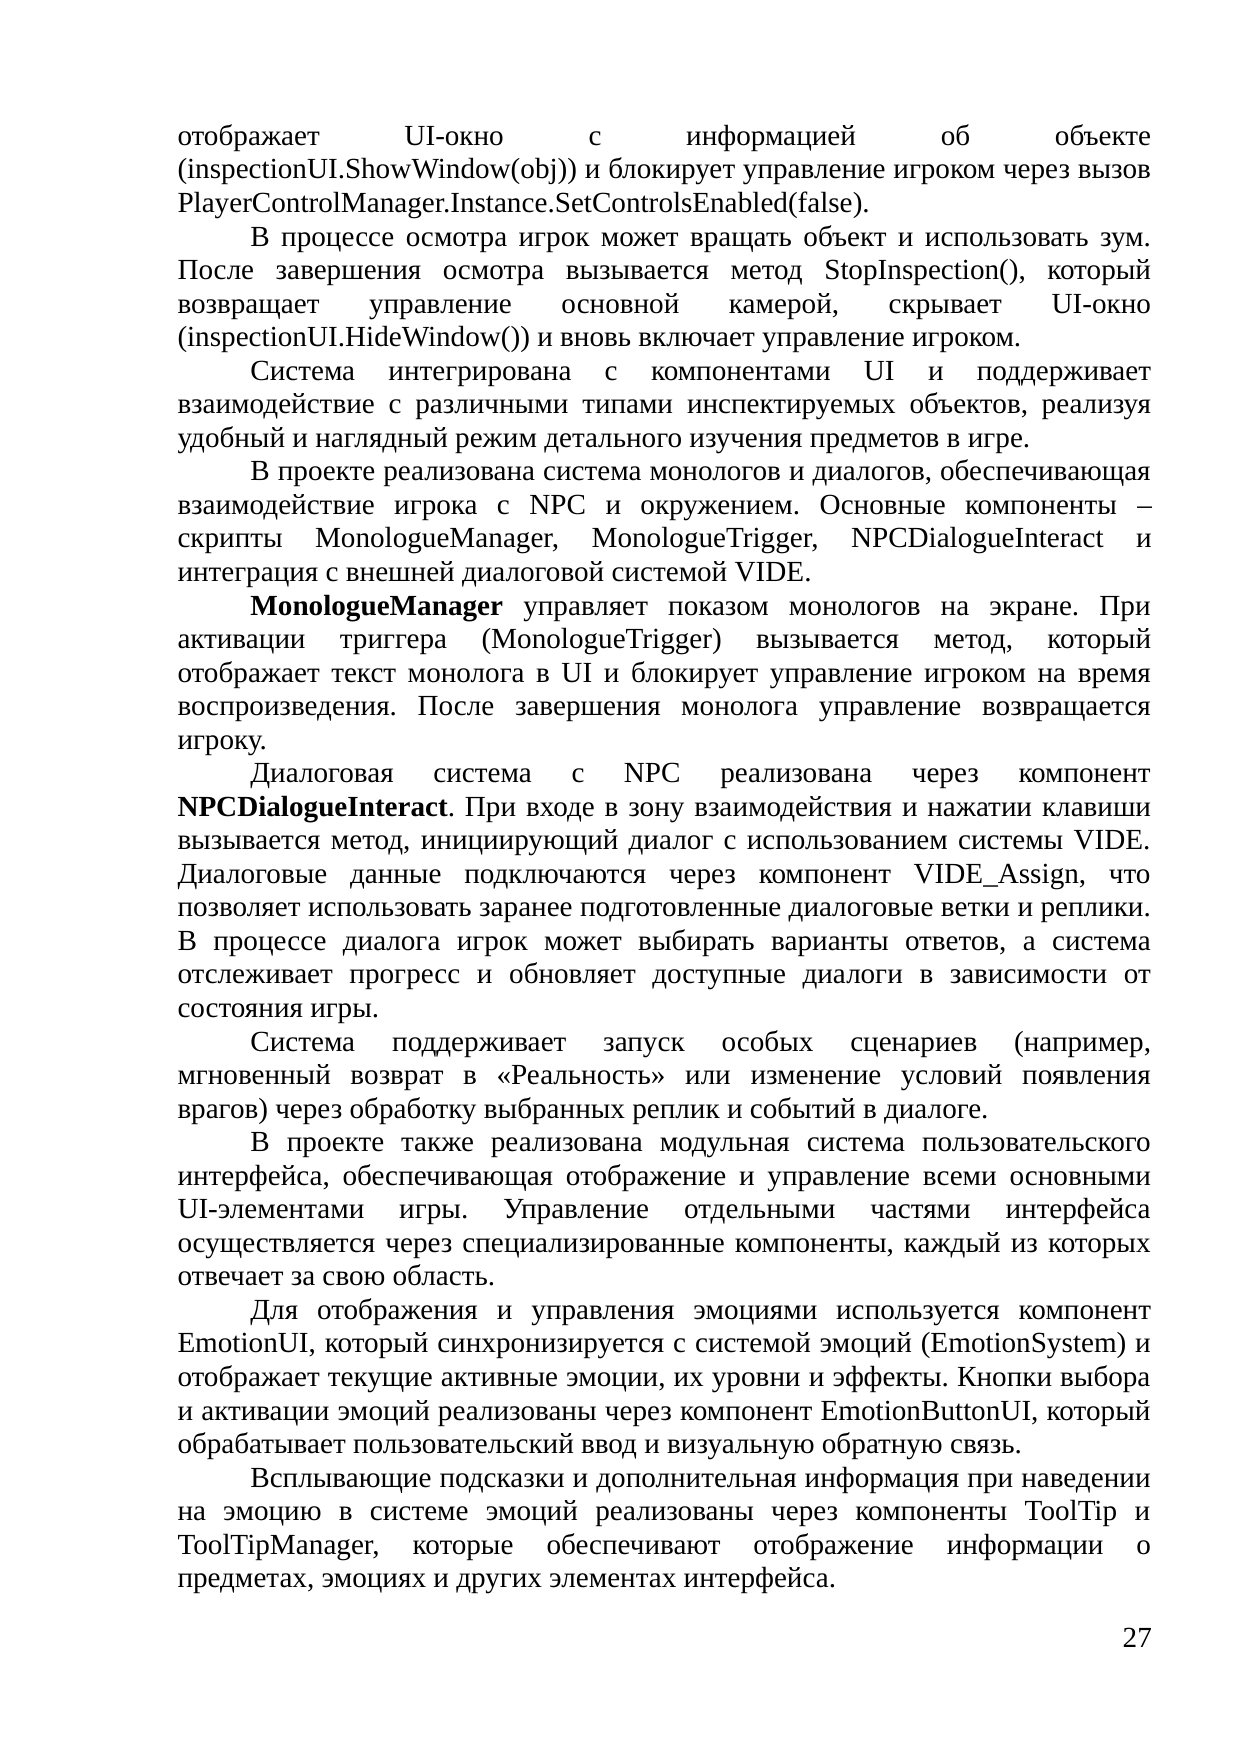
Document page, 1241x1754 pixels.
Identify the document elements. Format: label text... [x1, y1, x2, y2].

text В проекте реализована система монологов и диалогов, обеспечивающая взаимодействие игрока с NPC и окружением. Основные компоненты – скрипты MonologueManager, MonologueTrigger, NPCDialogueInteract и интеграция с внешней диалоговой системой VIDE. [177, 453, 1152, 588]
text MonologueManager управляет показом монологов на экране. При активации триггера (MonologueTrigger) вызывается метод, который отображает текст монолога в UI и блокирует управление игроком на время воспроизведения. После завершения монолога управление возвращается игроку. [177, 588, 1152, 755]
text Диалоговая система с NPC реализована через компонент NPCDialogueInteract. При входе в зону взаимодействия и нажатии клавиши вызывается метод, инициирующий диалог с использованием системы VIDE. Диалоговые данные подключаются через компонент VIDE_Assign, что позволяет использовать заранее подготовленные диалоговые ветки и реплики. В процессе диалога игрок может выбирать варианты ответов, а система отслеживает прогресс и обновляет доступные диалоги в зависимости от состояния игры. [177, 755, 1152, 1024]
text Система интегрирована с компонентами UI и поддерживает взаимодействие с различными типами инспектируемых объектов, реализуя удобный и наглядный режим детального изучения предметов в игре. [177, 353, 1152, 453]
text Система поддерживает запуск особых сценариев (например, мгновенный возврат в «Реальность» или изменение условий появления врагов) через обработку выбранных реплик и событий в диалоге. [177, 1024, 1152, 1124]
text Всплывающие подсказки и дополнительная информация при наведении на эмоцию в системе эмоций реализованы через компоненты ToolTip и ToolTipManager, которые обеспечивают отображение информации о предметах, эмоциях и других элементах интерфейса. [177, 1460, 1152, 1594]
text В проекте также реализована модульная система пользовательского интерфейса, обеспечивающая отображение и управление всеми основными UI-элементами игры. Управление отдельными частями интерфейса осуществляется через специализированные компоненты, каждый из которых отвечает за свою область. [177, 1124, 1152, 1292]
text Для отображения и управления эмоциями используется компонент EmotionUI, который синхронизируется с системой эмоций (EmotionSystem) и отображает текущие активные эмоции, их уровни и эффекты. Кнопки выбора и активации эмоций реализованы через компонент EmotionButtonUI, который обрабатывает пользовательский ввод и визуальную обратную связь. [177, 1292, 1152, 1460]
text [177, 118, 1152, 219]
text В процессе осмотра игрок может вращать объект и использовать зум. После завершения осмотра вызывается метод StopInspection(), который возвращает управление основной камерой, скрывает UI-окно (inspectionUI.HideWindow()) и вновь включает управление игроком. [177, 219, 1152, 353]
